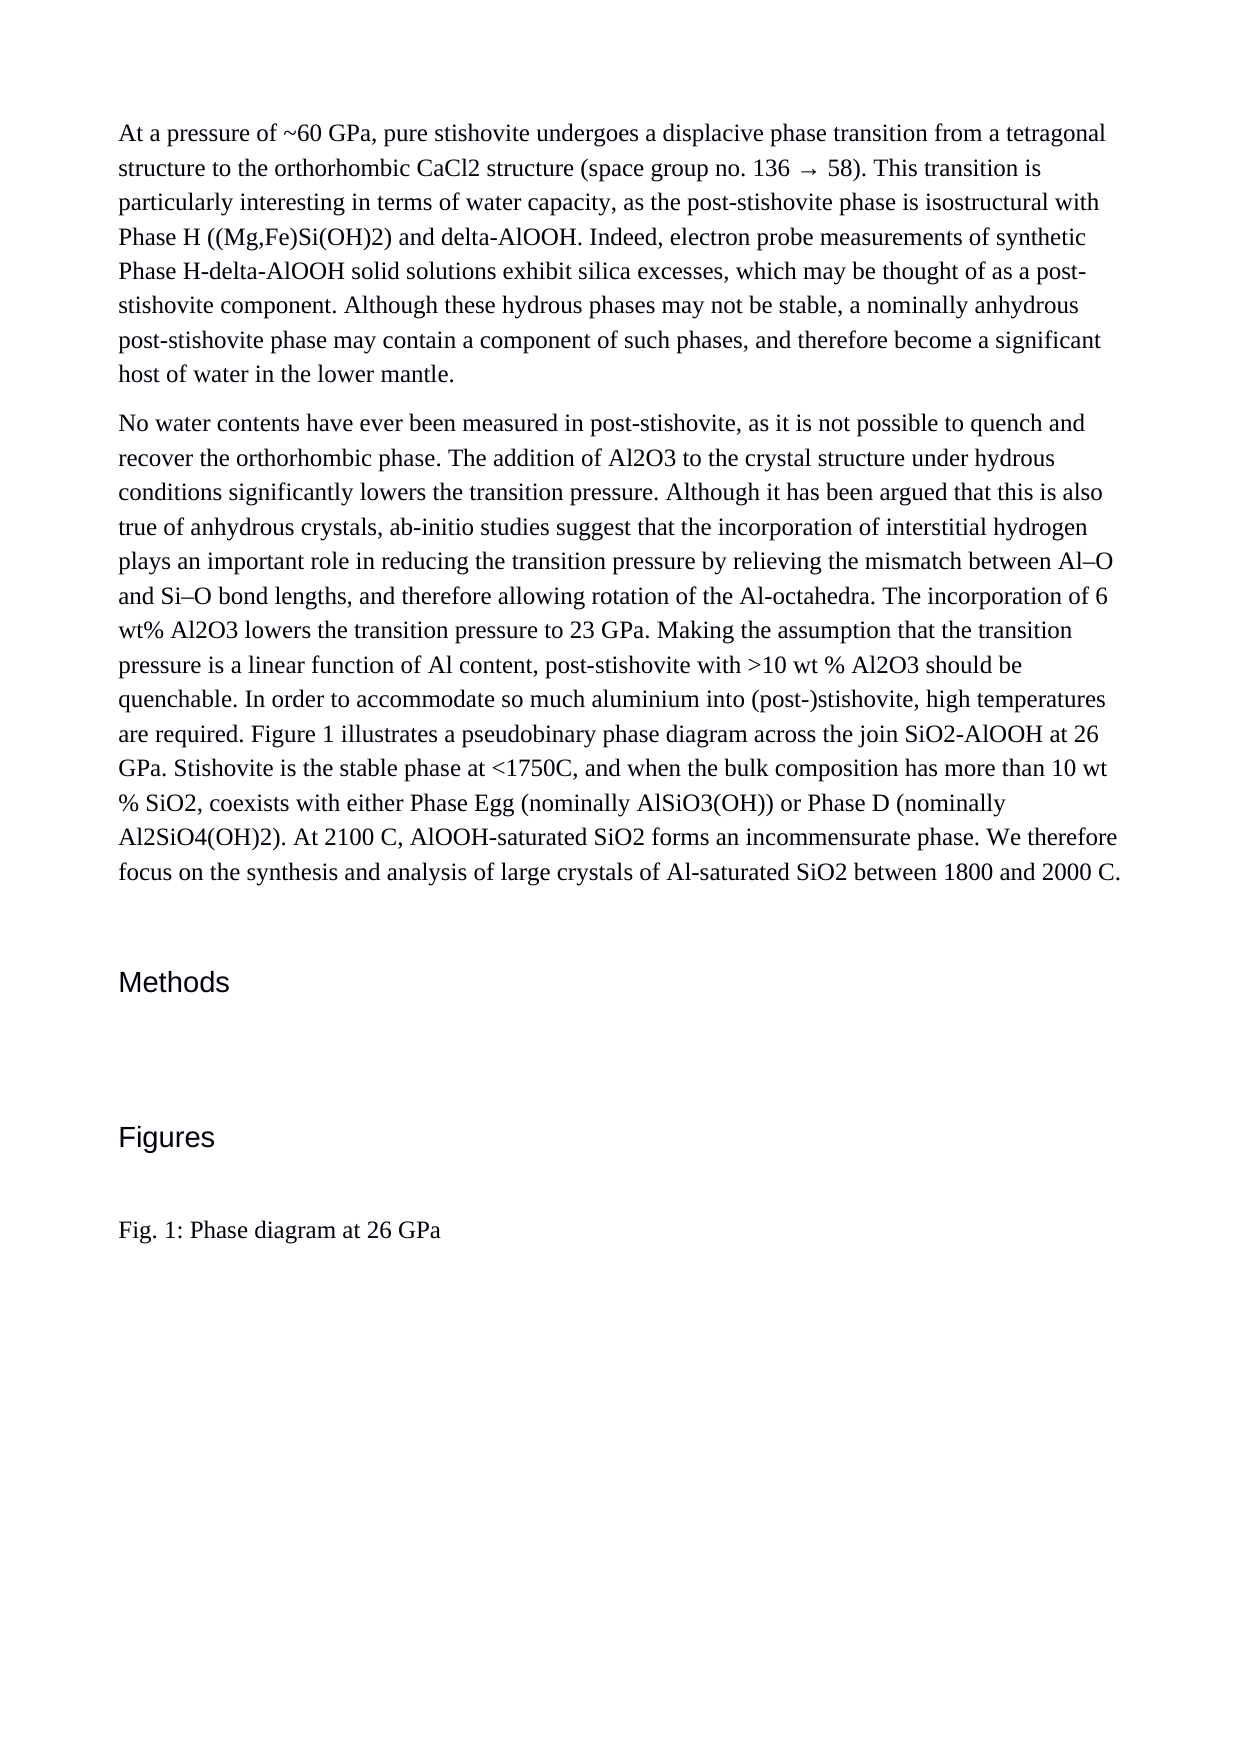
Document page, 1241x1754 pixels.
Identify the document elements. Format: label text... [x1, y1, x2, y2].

text At a pressure of ~60 GPa, pure stishovite undergoes a displacive phase transition from a tetragonal structure to the orthorhombic CaCl2 structure (space group no. 136 → 58). This transition is particularly interesting in terms of water capacity, as the post-stishovite phase is isostructural with Phase H ((Mg,Fe)Si(OH)2) and delta-AlOOH. Indeed, electron probe measurements of synthetic Phase H-delta-AlOOH solid solutions exhibit silica excesses, which may be thought of as a post-stishovite component. Although these hydrous phases may not be stable, a nominally anhydrous post-stishovite phase may contain a component of such phases, and therefore become a significant host of water in the lower mantle. [118, 118, 1122, 388]
subtitle Figures [118, 1120, 1122, 1153]
text Fig. 1: Phase diagram at 26 GPa [118, 1215, 1122, 1244]
text No water contents have ever been measured in post-stishovite, as it is not possible to quench and recover the orthorhombic phase. The addition of Al2O3 to the crystal structure under hydrous conditions significantly lowers the transition pressure. Although it has been argued that this is also true of anhydrous crystals, ab-initio studies suggest that the incorporation of interstitial hydrogen plays an important role in reducing the transition pressure by relieving the mismatch between Al–O and Si–O bond lengths, and therefore allowing rotation of the Al-octahedra. The incorporation of 6 wt% Al2O3 lowers the transition pressure to 23 GPa. Making the assumption that the transition pressure is a linear function of Al content, post-stishovite with >10 wt % Al2O3 should be quenchable. In order to accommodate so much aluminium into (post-)stishovite, high temperatures are required. Figure 1 illustrates a pseudobinary phase diagram across the join SiO2-AlOOH at 26 GPa. Stishovite is the stable phase at <1750C, and when the bulk composition has more than 10 wt % SiO2, coexists with either Phase Egg (nominally AlSiO3(OH)) or Phase D (nominally Al2SiO4(OH)2). At 2100 C, AlOOH-saturated SiO2 forms an incommensurate phase. We therefore focus on the synthesis and analysis of large crystals of Al-saturated SiO2 between 1800 and 2000 C. [118, 408, 1122, 886]
subtitle Methods [118, 965, 1122, 999]
